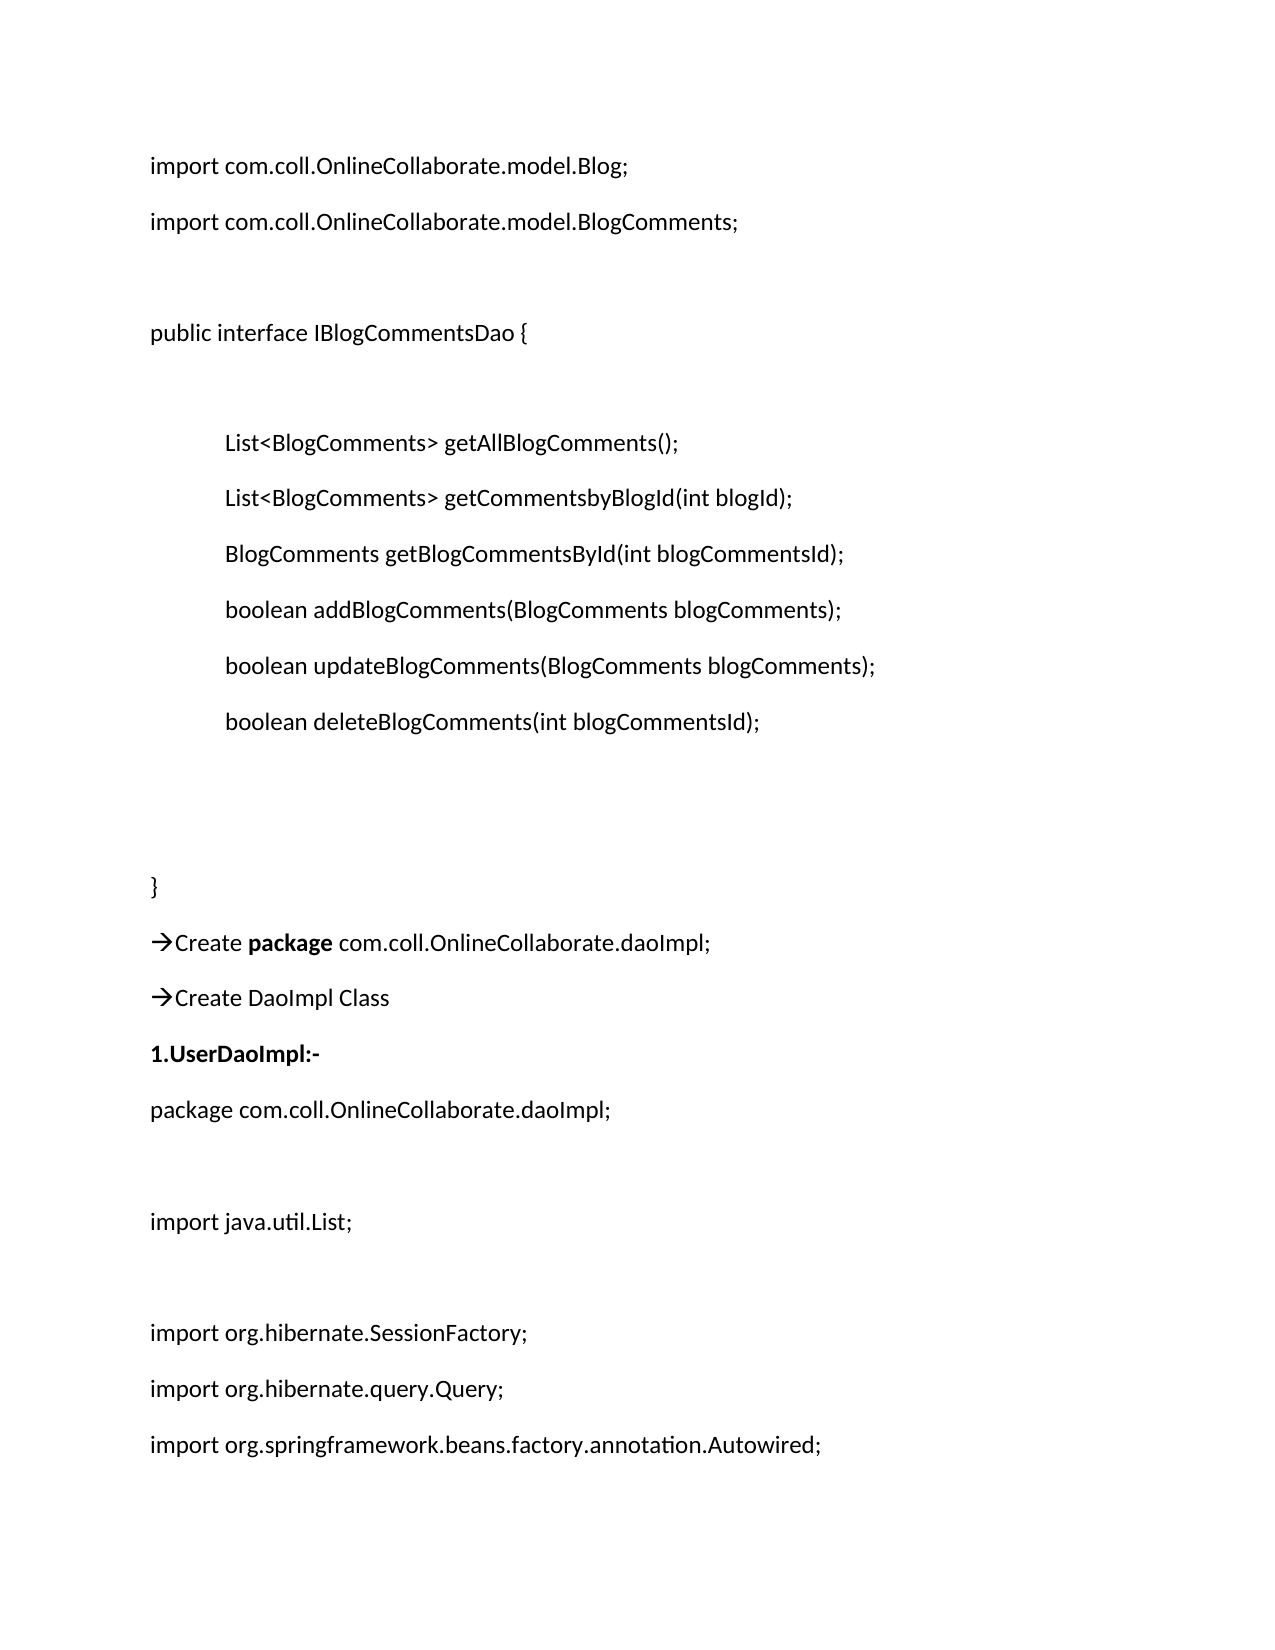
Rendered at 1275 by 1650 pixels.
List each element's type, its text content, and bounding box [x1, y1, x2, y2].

text Create package com.coll.OnlineCollaborate.daoImpl; [150, 927, 1125, 957]
text import org.hibernate.SessionFactory; [150, 1317, 1125, 1348]
text import org.springframework.beans.factory.annotation.Autowired; [150, 1429, 1125, 1460]
text boolean deleteBlogComments(int blogCommentsId); [150, 706, 1125, 736]
text import java.util.List; [150, 1206, 1125, 1236]
text BlogComments getBlogCommentsById(int blogCommentsId); [150, 538, 1125, 569]
text 1.UserDaoImpl:- [150, 1038, 1125, 1069]
text import org.hibernate.query.Query; [150, 1373, 1125, 1404]
text boolean addBlogComments(BlogComments blogComments); [150, 594, 1125, 625]
text Create DaoImpl Class [150, 982, 1125, 1013]
text List<BlogComments> getCommentsbyBlogId(int blogId); [150, 482, 1125, 513]
text import com.coll.OnlineCollaborate.model.BlogComments; [150, 206, 1125, 236]
text boolean updateBlogComments(BlogComments blogComments); [150, 650, 1125, 681]
text } [150, 871, 1125, 901]
text import com.coll.OnlineCollaborate.model.Blog; [150, 150, 1125, 181]
text List<BlogComments> getAllBlogComments(); [150, 427, 1125, 457]
text public interface IBlogCommentsDao { [150, 317, 1125, 348]
text package com.coll.OnlineCollaborate.daoImpl; [150, 1094, 1125, 1125]
